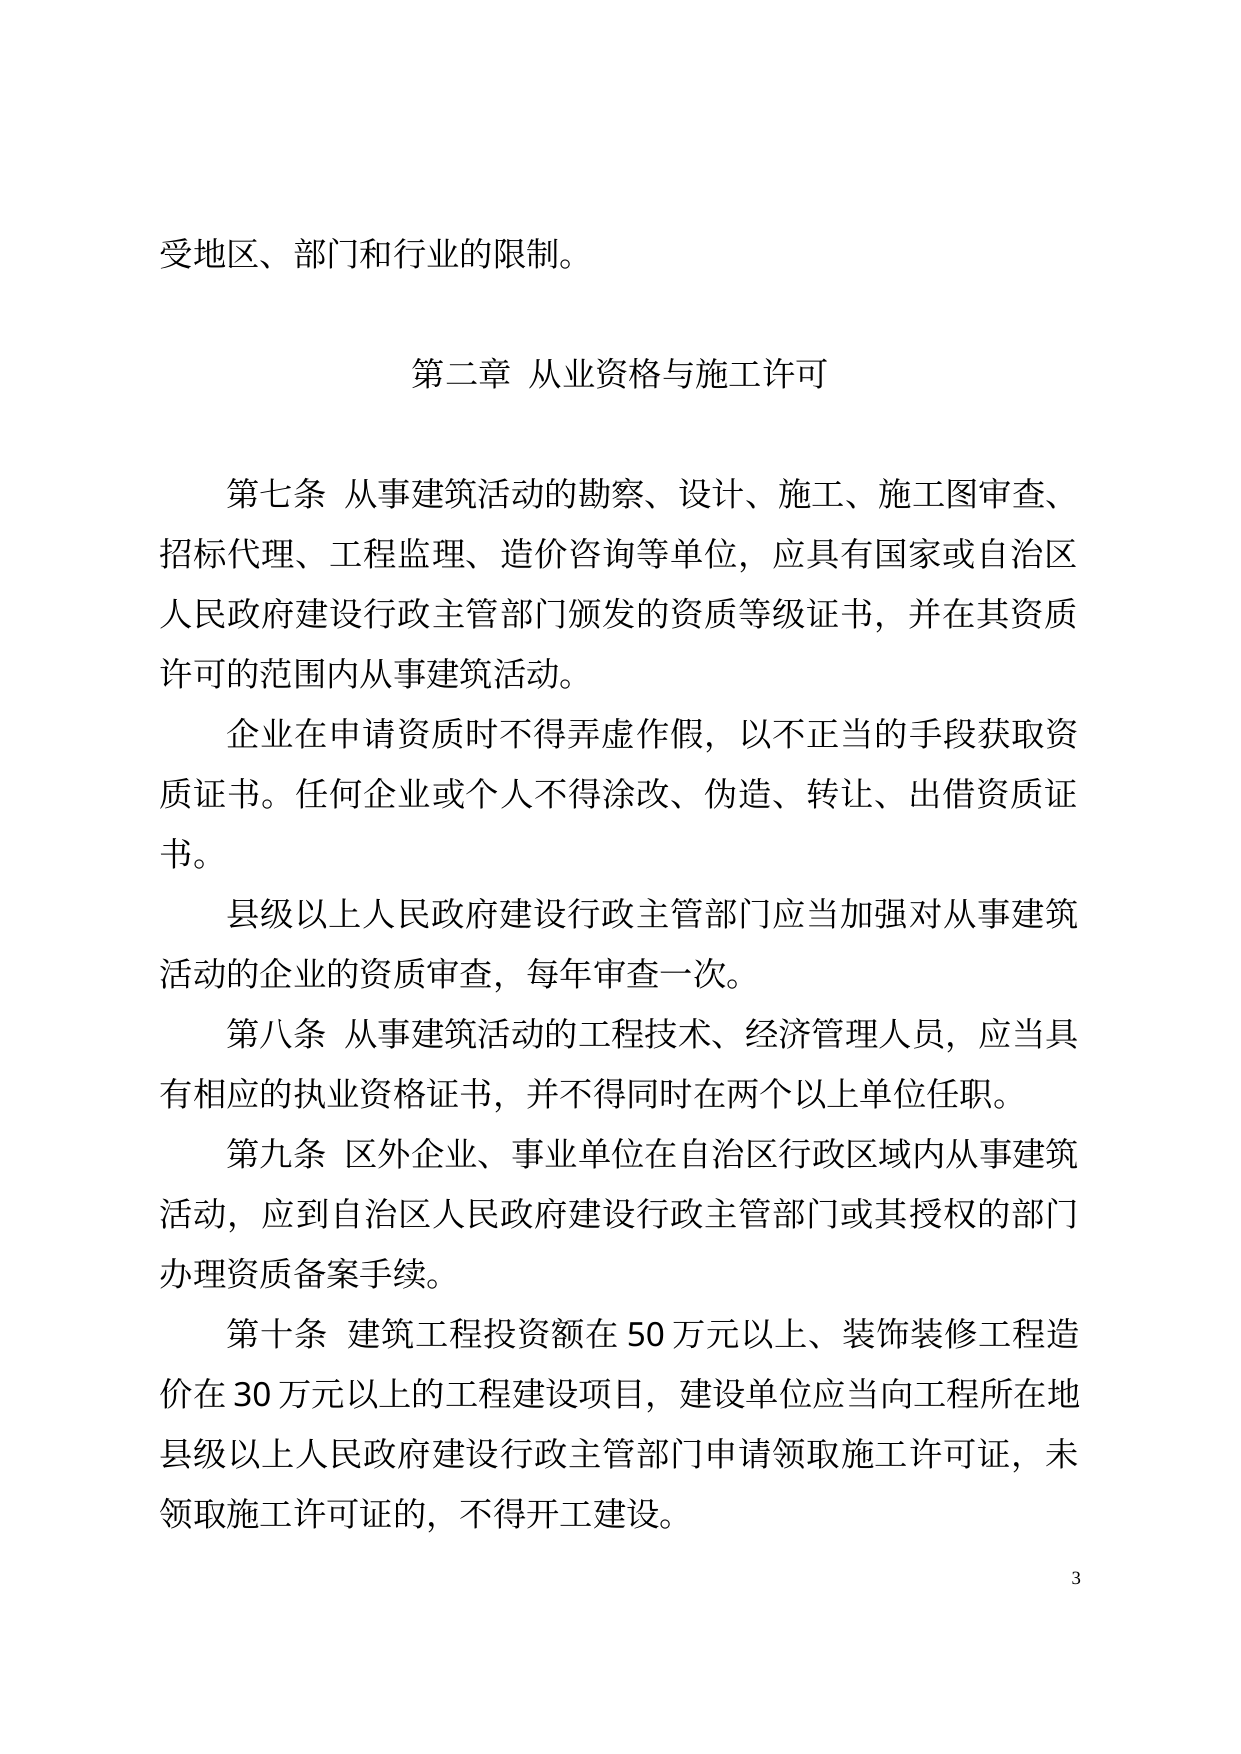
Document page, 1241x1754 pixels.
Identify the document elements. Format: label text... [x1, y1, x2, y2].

text 第九条 区外企业、事业单位在自治区行政区域内从事建筑活动，应到自治区人民政府建设行政主管部门或其授权的部门办理资质备案手续。 [159, 1118, 1081, 1298]
text 企业在申请资质时不得弄虚作假，以不正当的手段获取资质证书。任何企业或个人不得涂改、伪造、转让、出借资质证书。 [159, 698, 1081, 878]
text 第八条 从事建筑活动的工程技术、经济管理人员，应当具有相应的执业资格证书，并不得同时在两个以上单位任职。 [159, 998, 1081, 1118]
text 第七条 从事建筑活动的勘察、设计、施工、施工图审查、招标代理、工程监理、造价咨询等单位，应具有国家或自治区人民政府建设行政主管部门颁发的资质等级证书，并在其资质许可的范围内从事建筑活动。 [159, 458, 1081, 698]
text 第二章 从业资格与施工许可 [159, 338, 1081, 398]
text 县级以上人民政府建设行政主管部门应当加强对从事建筑活动的企业的资质审查，每年审查一次。 [159, 878, 1081, 998]
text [159, 218, 1081, 278]
text 第十条 建筑工程投资额在50万元以上、装饰装修工程造价在30万元以上的工程建设项目，建设单位应当向工程所在地县级以上人民政府建设行政主管部门申请领取施工许可证，未领取施工许可证的，不得开工建设。 [159, 1298, 1081, 1538]
